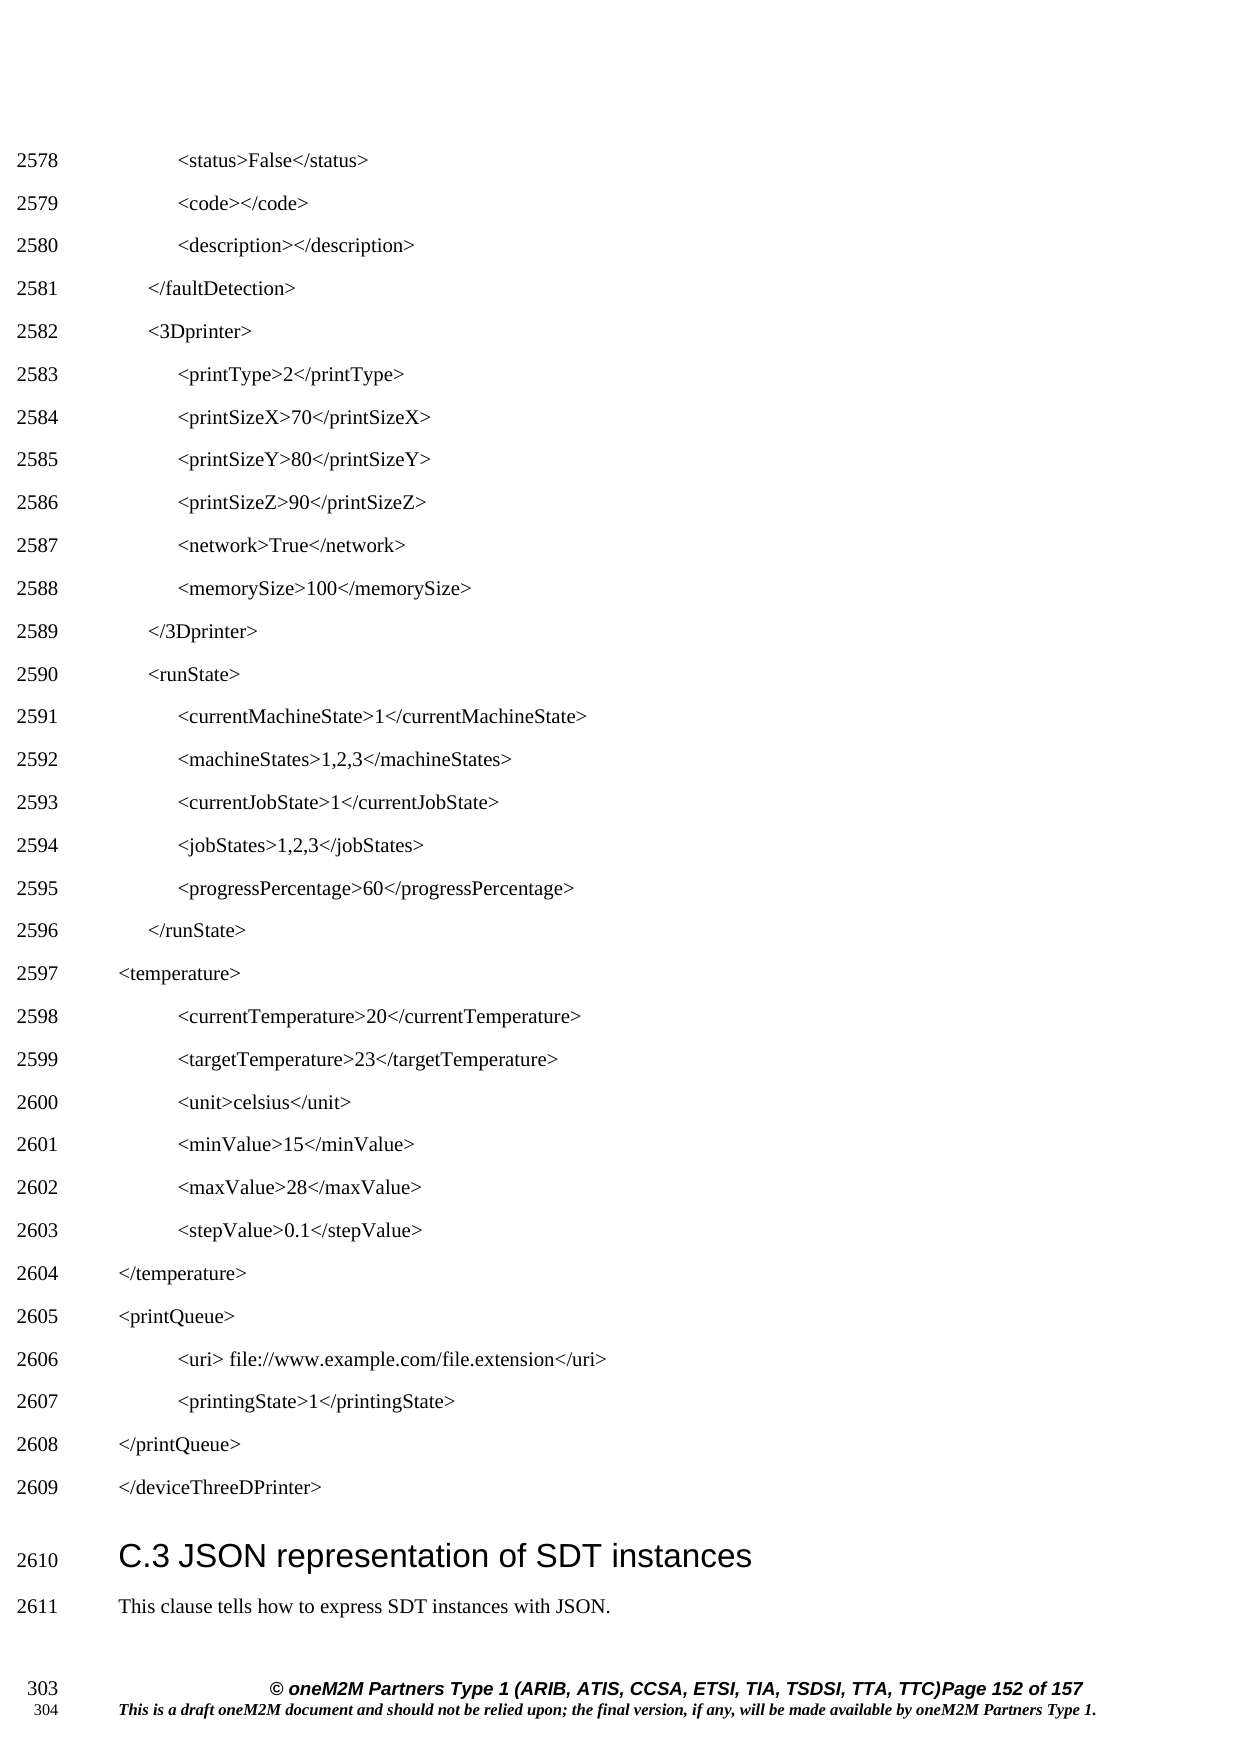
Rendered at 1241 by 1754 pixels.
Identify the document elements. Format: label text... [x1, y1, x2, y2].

text <temperature> [118, 961, 1122, 985]
text <printSizeY>80</printSizeY> [118, 447, 1122, 471]
text <printingState>1</printingState> [118, 1389, 1122, 1413]
text <description></description> [118, 233, 1122, 257]
text <3Dprinter> [118, 319, 1122, 343]
text <maxValue>28</maxValue> [118, 1175, 1122, 1199]
text <printSizeZ>90</printSizeZ> [118, 490, 1122, 514]
text <targetTemperature>23</targetTemperature> [118, 1047, 1122, 1071]
text <currentMachineState>1</currentMachineState> [118, 704, 1122, 728]
text JSON representation of SDT instances [118, 1536, 1122, 1575]
text </printQueue> [118, 1432, 1122, 1456]
text <unit>celsius</unit> [118, 1089, 1122, 1114]
text <currentTemperature>20</currentTemperature> [118, 1004, 1122, 1028]
text This clause tells how to express SDT instances with JSON. [118, 1594, 1122, 1618]
text <memorySize>100</memorySize> [118, 576, 1122, 600]
text </3Dprinter> [118, 619, 1122, 643]
text <printQueue> [118, 1304, 1122, 1328]
text <progressPercentage>60</progressPercentage> [118, 876, 1122, 899]
text <uri> file://www.example.com/file.extension</uri> [118, 1346, 1122, 1371]
text <runState> [118, 661, 1122, 686]
text </deviceThreeDPrinter> [118, 1475, 1122, 1499]
text <printSizeX>70</printSizeX> [118, 404, 1122, 429]
text <stepValue>0.1</stepValue> [118, 1218, 1122, 1242]
text </faultDetection> [118, 276, 1122, 300]
text </temperature> [118, 1261, 1122, 1285]
text <machineStates>1,2,3</machineStates> [118, 747, 1122, 771]
text <jobStates>1,2,3</jobStates> [118, 833, 1122, 857]
text <printType>2</printType> [118, 362, 1122, 386]
text <currentJobState>1</currentJobState> [118, 790, 1122, 814]
text </runState> [118, 918, 1122, 942]
text <network>True</network> [118, 533, 1122, 557]
text <status>False</status> [118, 148, 1122, 172]
text <code></code> [118, 191, 1122, 214]
text <minValue>15</minValue> [118, 1132, 1122, 1156]
